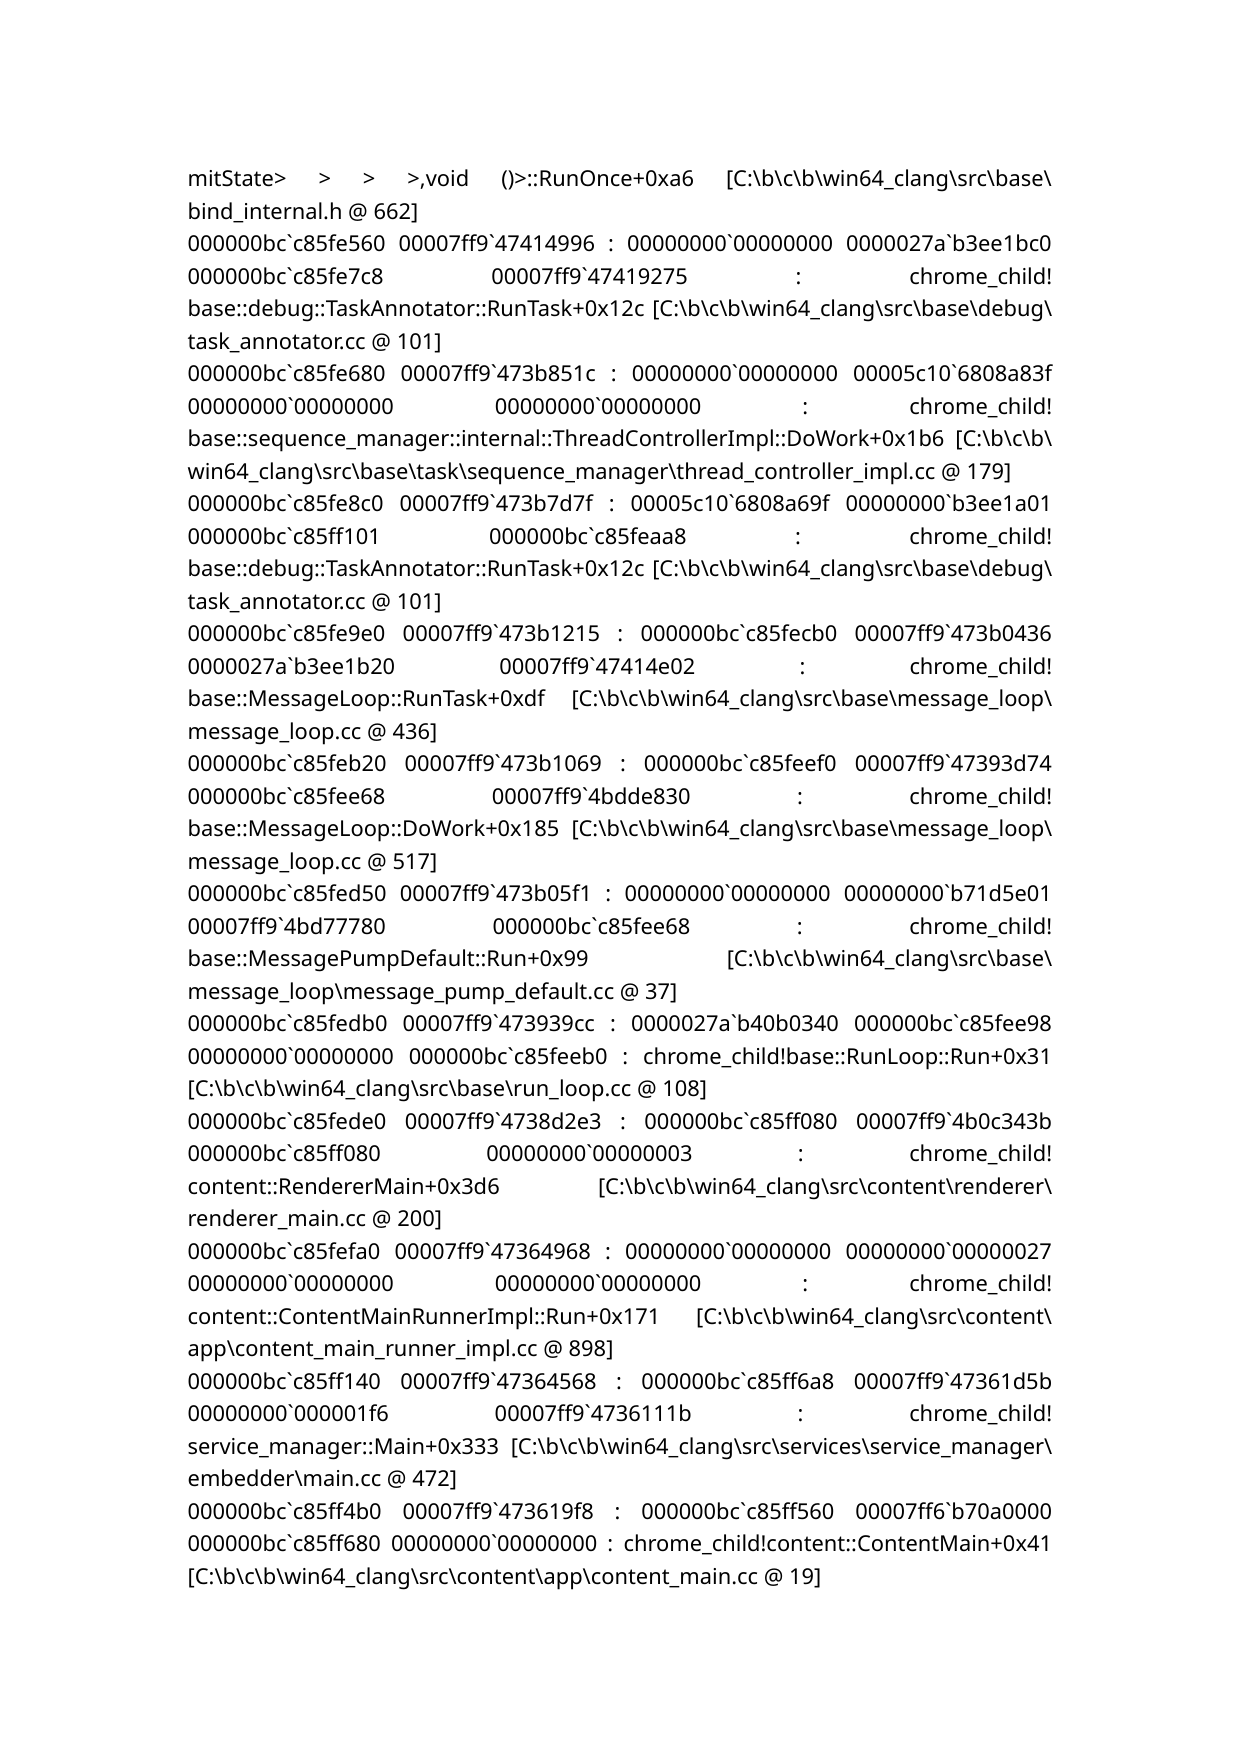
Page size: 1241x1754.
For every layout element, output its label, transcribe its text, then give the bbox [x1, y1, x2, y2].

text 000000bc`c85fed50 00007ff9`473b05f1 : 00000000`00000000 00000000`b71d5e01 00007ff9`4bd77780 000000bc`c85fee68 : chrome_child!base::MessagePumpDefault::Run+0x99 [C:\b\c\b\win64_clang\src\base\message_loop\message_pump_default.cc @ 37] [187, 877, 1053, 1007]
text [187, 162, 1053, 227]
text 000000bc`c85fe9e0 00007ff9`473b1215 : 000000bc`c85fecb0 00007ff9`473b0436 0000027a`b3ee1b20 00007ff9`47414e02 : chrome_child!base::MessageLoop::RunTask+0xdf [C:\b\c\b\win64_clang\src\base\message_loop\message_loop.cc @ 436] [187, 617, 1053, 747]
text 000000bc`c85fefa0 00007ff9`47364968 : 00000000`00000000 00000000`00000027 00000000`00000000 00000000`00000000 : chrome_child!content::ContentMainRunnerImpl::Run+0x171 [C:\b\c\b\win64_clang\src\content\app\content_main_runner_impl.cc @ 898] [187, 1234, 1053, 1364]
text 000000bc`c85ff140 00007ff9`47364568 : 000000bc`c85ff6a8 00007ff9`47361d5b 00000000`000001f6 00007ff9`4736111b : chrome_child!service_manager::Main+0x333 [C:\b\c\b\win64_clang\src\services\service_manager\embedder\main.cc @ 472] [187, 1364, 1053, 1494]
text 000000bc`c85feb20 00007ff9`473b1069 : 000000bc`c85feef0 00007ff9`47393d74 000000bc`c85fee68 00007ff9`4bdde830 : chrome_child!base::MessageLoop::DoWork+0x185 [C:\b\c\b\win64_clang\src\base\message_loop\message_loop.cc @ 517] [187, 747, 1053, 877]
text 000000bc`c85fe680 00007ff9`473b851c : 00000000`00000000 00005c10`6808a83f 00000000`00000000 00000000`00000000 : chrome_child!base::sequence_manager::internal::ThreadControllerImpl::DoWork+0x1b6 [C:\b\c\b\win64_clang\src\base\task\sequence_manager\thread_controller_impl.cc @ 179] [187, 357, 1053, 487]
text 000000bc`c85fe560 00007ff9`47414996 : 00000000`00000000 0000027a`b3ee1bc0 000000bc`c85fe7c8 00007ff9`47419275 : chrome_child!base::debug::TaskAnnotator::RunTask+0x12c [C:\b\c\b\win64_clang\src\base\debug\task_annotator.cc @ 101] [187, 227, 1053, 357]
text 000000bc`c85fe8c0 00007ff9`473b7d7f : 00005c10`6808a69f 00000000`b3ee1a01 000000bc`c85ff101 000000bc`c85feaa8 : chrome_child!base::debug::TaskAnnotator::RunTask+0x12c [C:\b\c\b\win64_clang\src\base\debug\task_annotator.cc @ 101] [187, 487, 1053, 617]
text 000000bc`c85ff4b0 00007ff9`473619f8 : 000000bc`c85ff560 00007ff6`b70a0000 000000bc`c85ff680 00000000`00000000 : chrome_child!content::ContentMain+0x41 [C:\b\c\b\win64_clang\src\content\app\content_main.cc @ 19] [187, 1494, 1053, 1592]
text 000000bc`c85fede0 00007ff9`4738d2e3 : 000000bc`c85ff080 00007ff9`4b0c343b 000000bc`c85ff080 00000000`00000003 : chrome_child!content::RendererMain+0x3d6 [C:\b\c\b\win64_clang\src\content\renderer\renderer_main.cc @ 200] [187, 1104, 1053, 1234]
text 000000bc`c85fedb0 00007ff9`473939cc : 0000027a`b40b0340 000000bc`c85fee98 00000000`00000000 000000bc`c85feeb0 : chrome_child!base::RunLoop::Run+0x31 [C:\b\c\b\win64_clang\src\base\run_loop.cc @ 108] [187, 1007, 1053, 1104]
